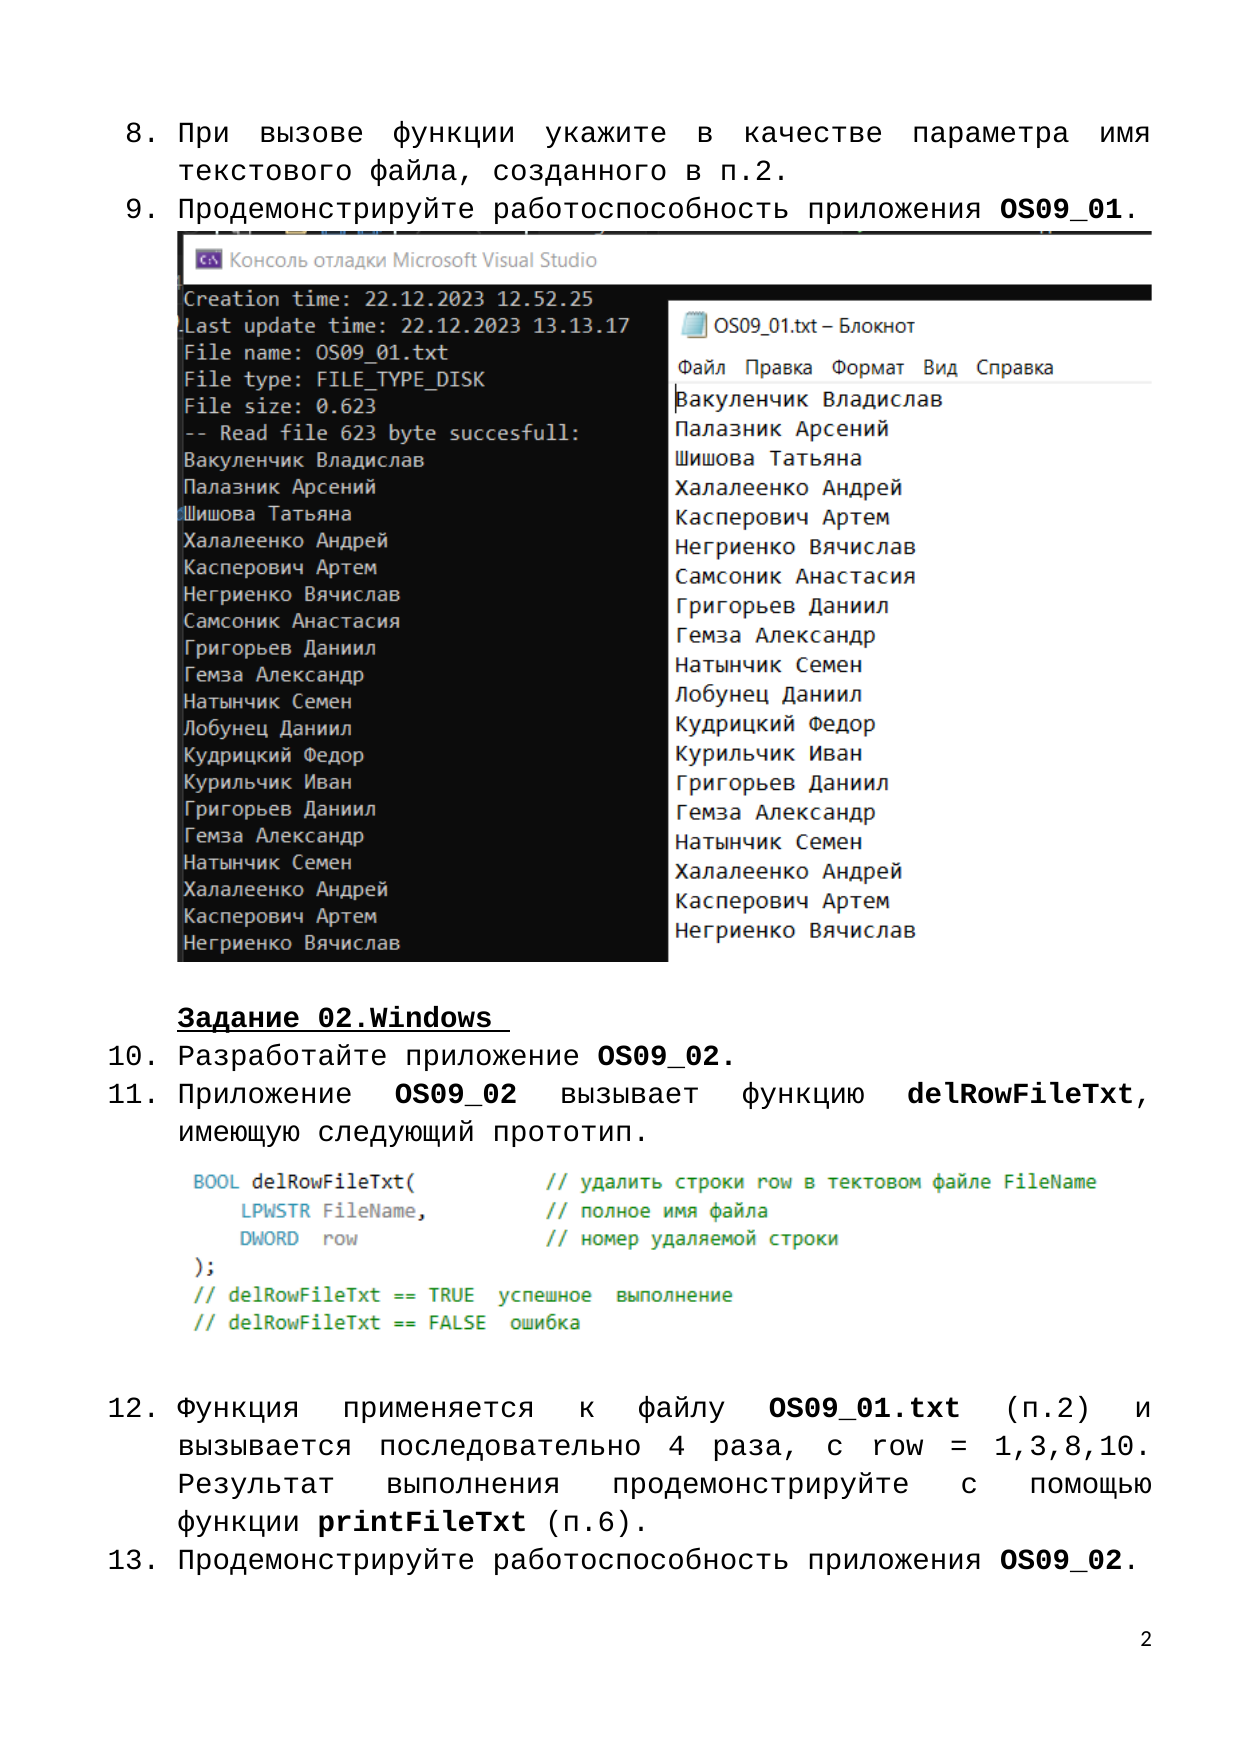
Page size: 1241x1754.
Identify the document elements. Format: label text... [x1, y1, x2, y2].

list Приложение OS09_02 вызывает функцию delRowFileTxt, имеющую следующий прототип. [177, 1079, 1152, 1150]
list Задание 02.Windows [177, 1003, 1152, 1036]
list Разработайте приложение OS09_02. [177, 1041, 1152, 1074]
list Продемонстрируйте работоспособность приложения OS09_02. [177, 1545, 1152, 1578]
list Продемонстрируйте работоспособность приложения OS09_01. [177, 194, 1152, 227]
picture [177, 231, 1152, 962]
list Функция применяется к файлу OS09_01.txt (п.2) и вызывается последовательно 4 раза, с row = 1,3,8,10. Результат выполнения продемонстрируйте с помощью функции printFileTxt (п.6). [177, 1393, 1152, 1540]
list При вызове функции укажите в качестве параметра имя текстового файла, созданного в п.2. [177, 118, 1152, 189]
